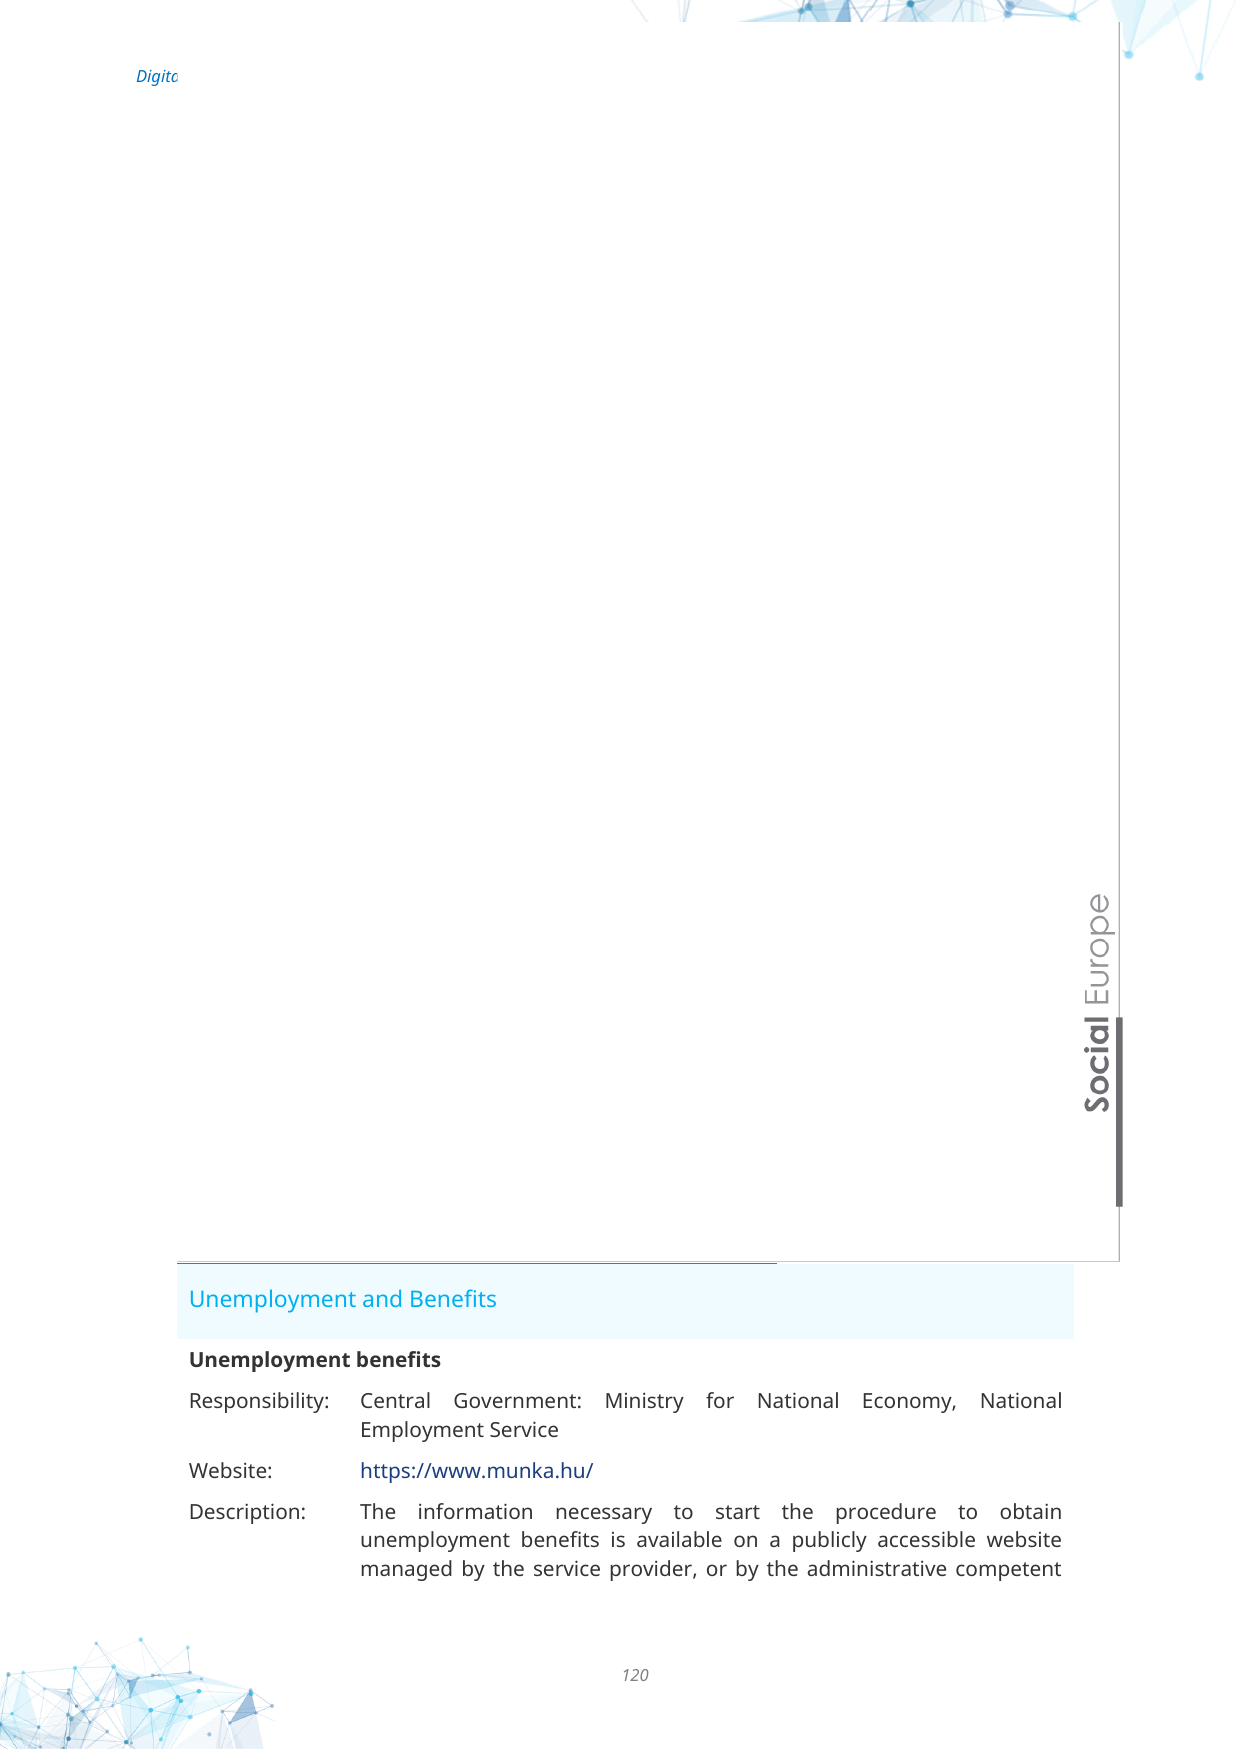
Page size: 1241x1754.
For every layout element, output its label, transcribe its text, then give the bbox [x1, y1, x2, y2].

table_cell The information necessary to start the procedure to obtain unemployment benefits is available on a publicly accessible website managed by the service provider, or by the administrative competent level. [349, 1491, 1074, 1588]
table_cell Responsibility: [177, 1380, 349, 1449]
table_cell Description: [177, 1491, 349, 1588]
table_cell Website: [177, 1450, 349, 1491]
table_cell Unemployment benefits [177, 1339, 1074, 1380]
table_cell https://www.munka.hu/ [349, 1450, 1074, 1491]
table_cell Central Government: Ministry for National Economy, National Employment Service [349, 1380, 1074, 1449]
table_cell Unemployment and Benefits [177, 1264, 1074, 1339]
picture [177, 22, 1123, 1262]
